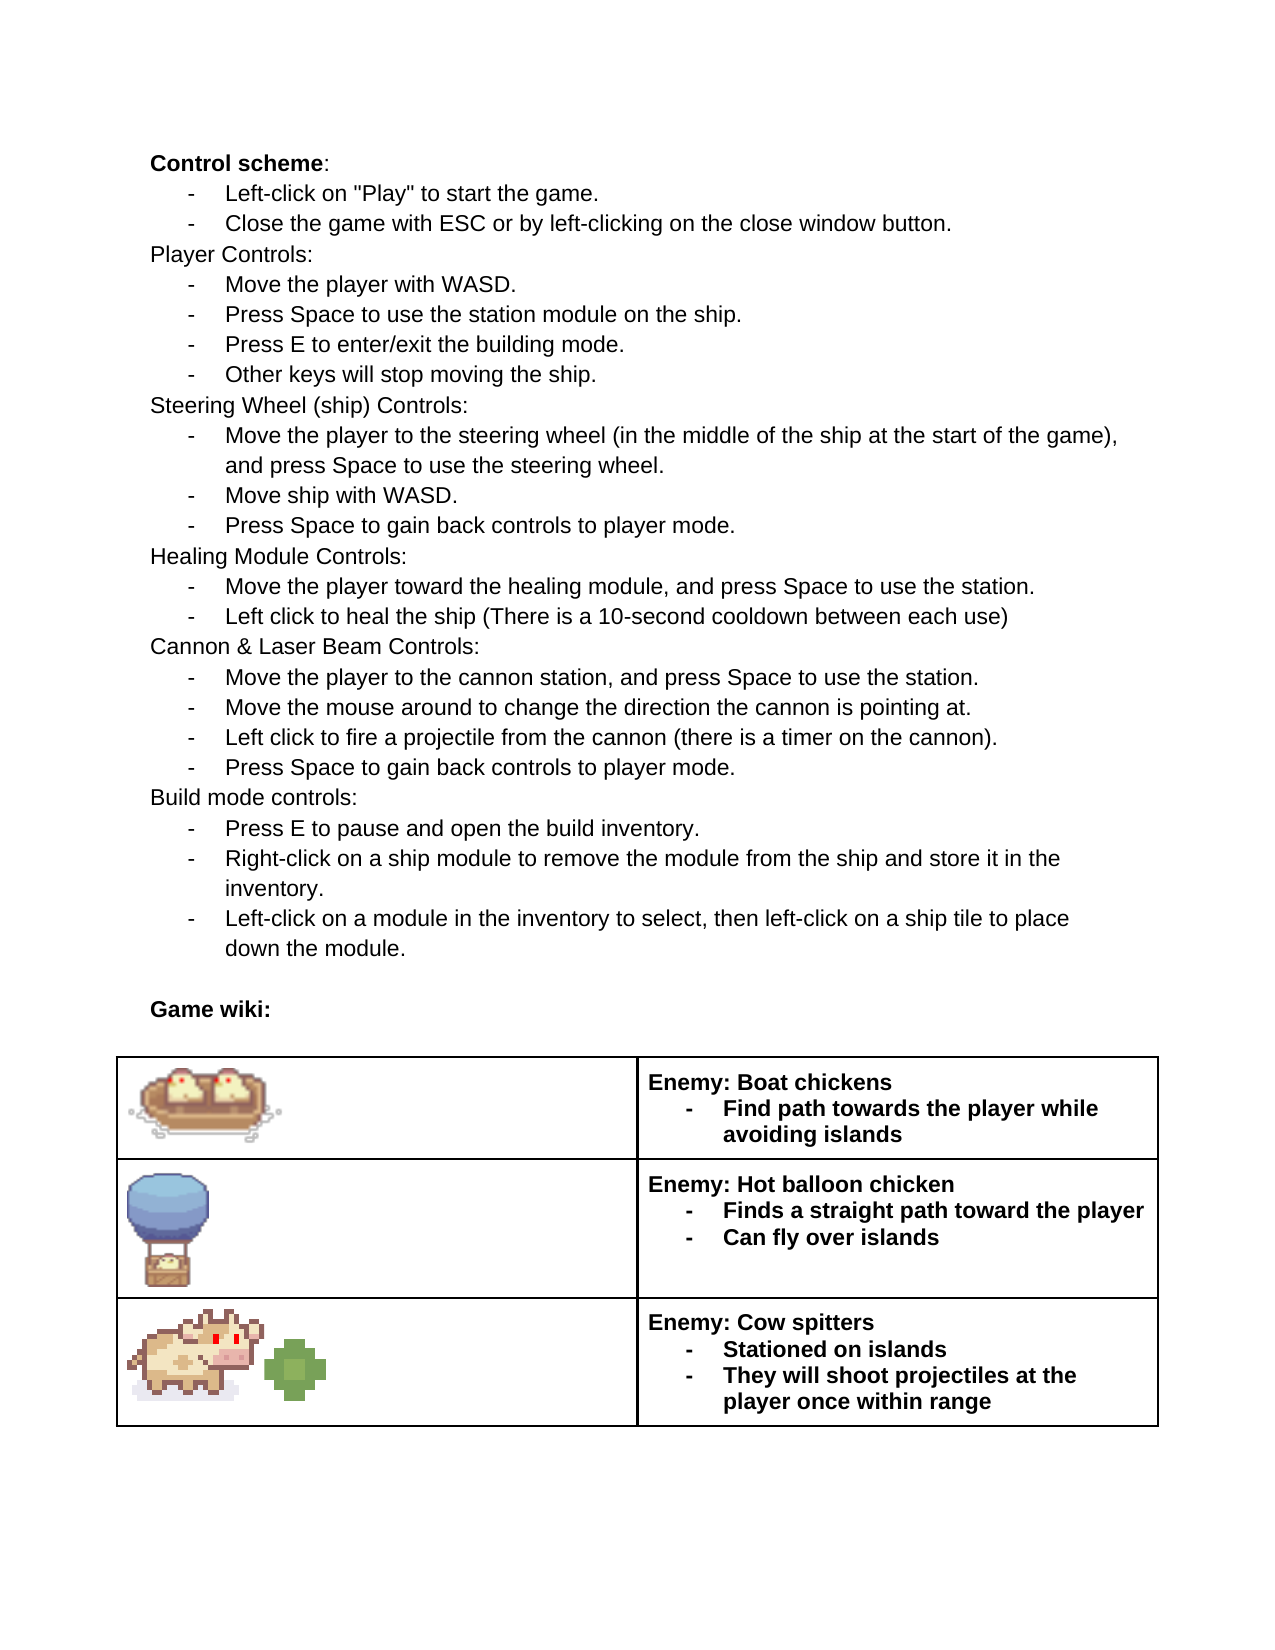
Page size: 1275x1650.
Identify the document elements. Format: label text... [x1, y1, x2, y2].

text Player Controls: [150, 241, 1125, 267]
list Move the player to the steering wheel (in the middle of the ship at the start of the game), and press Space to use the steering wheel. [187, 422, 1125, 478]
list Left click to heal the ship (There is a 10-second cooldown between each use) [187, 603, 1125, 629]
list Press E to pause and open the build inventory. [187, 814, 1125, 841]
text Control scheme: [150, 150, 1125, 176]
list Move ship with WASD. [187, 482, 1125, 509]
list Right-click on a ship module to remove the module from the ship and store it in the inventory. [187, 845, 1125, 901]
list Left click to fire a projectile from the cannon (there is a timer on the cannon). [187, 724, 1125, 750]
list Press Space to use the station module on the ship. [187, 301, 1125, 327]
text Cannon & Laser Beam Controls: [150, 633, 1125, 660]
table_header Enemy: Boat chickens Find path towards the player while avoiding islands [639, 1058, 1157, 1158]
list Press Space to gain back controls to player mode. [187, 754, 1125, 781]
table_cell [118, 1160, 636, 1297]
list Other keys will stop moving the ship. [187, 361, 1125, 388]
list Move the player toward the healing module, and press Space to use the station. [187, 573, 1125, 599]
list Left-click on "Play" to start the game. [187, 180, 1125, 207]
text Steering Wheel (ship) Controls: [150, 392, 1125, 418]
picture [127, 1170, 209, 1287]
table_cell Enemy: Cow spitters Stationed on islands They will shoot projectiles at the player once within range [639, 1299, 1157, 1425]
picture [127, 1309, 326, 1401]
picture [127, 1068, 286, 1147]
text Game wiki: [150, 996, 1125, 1022]
table_cell [118, 1299, 636, 1425]
list Press E to enter/exit the building mode. [187, 331, 1125, 358]
list Left-click on a module in the inventory to select, then left-click on a ship tile to place down the module. [187, 905, 1125, 962]
list Move the mouse around to change the direction the cannon is pointing at. [187, 694, 1125, 720]
table_cell Enemy: Hot balloon chicken Finds a straight path toward the player Can fly over islands [639, 1160, 1157, 1297]
text Healing Module Controls: [150, 543, 1125, 569]
list Close the game with ESC or by left-clicking on the close window button. [187, 210, 1125, 237]
text Build mode controls: [150, 784, 1125, 811]
table_header [118, 1058, 636, 1158]
list Move the player to the cannon station, and press Space to use the station. [187, 663, 1125, 690]
list Press Space to gain back controls to player mode. [187, 512, 1125, 539]
list Move the player with WASD. [187, 271, 1125, 297]
